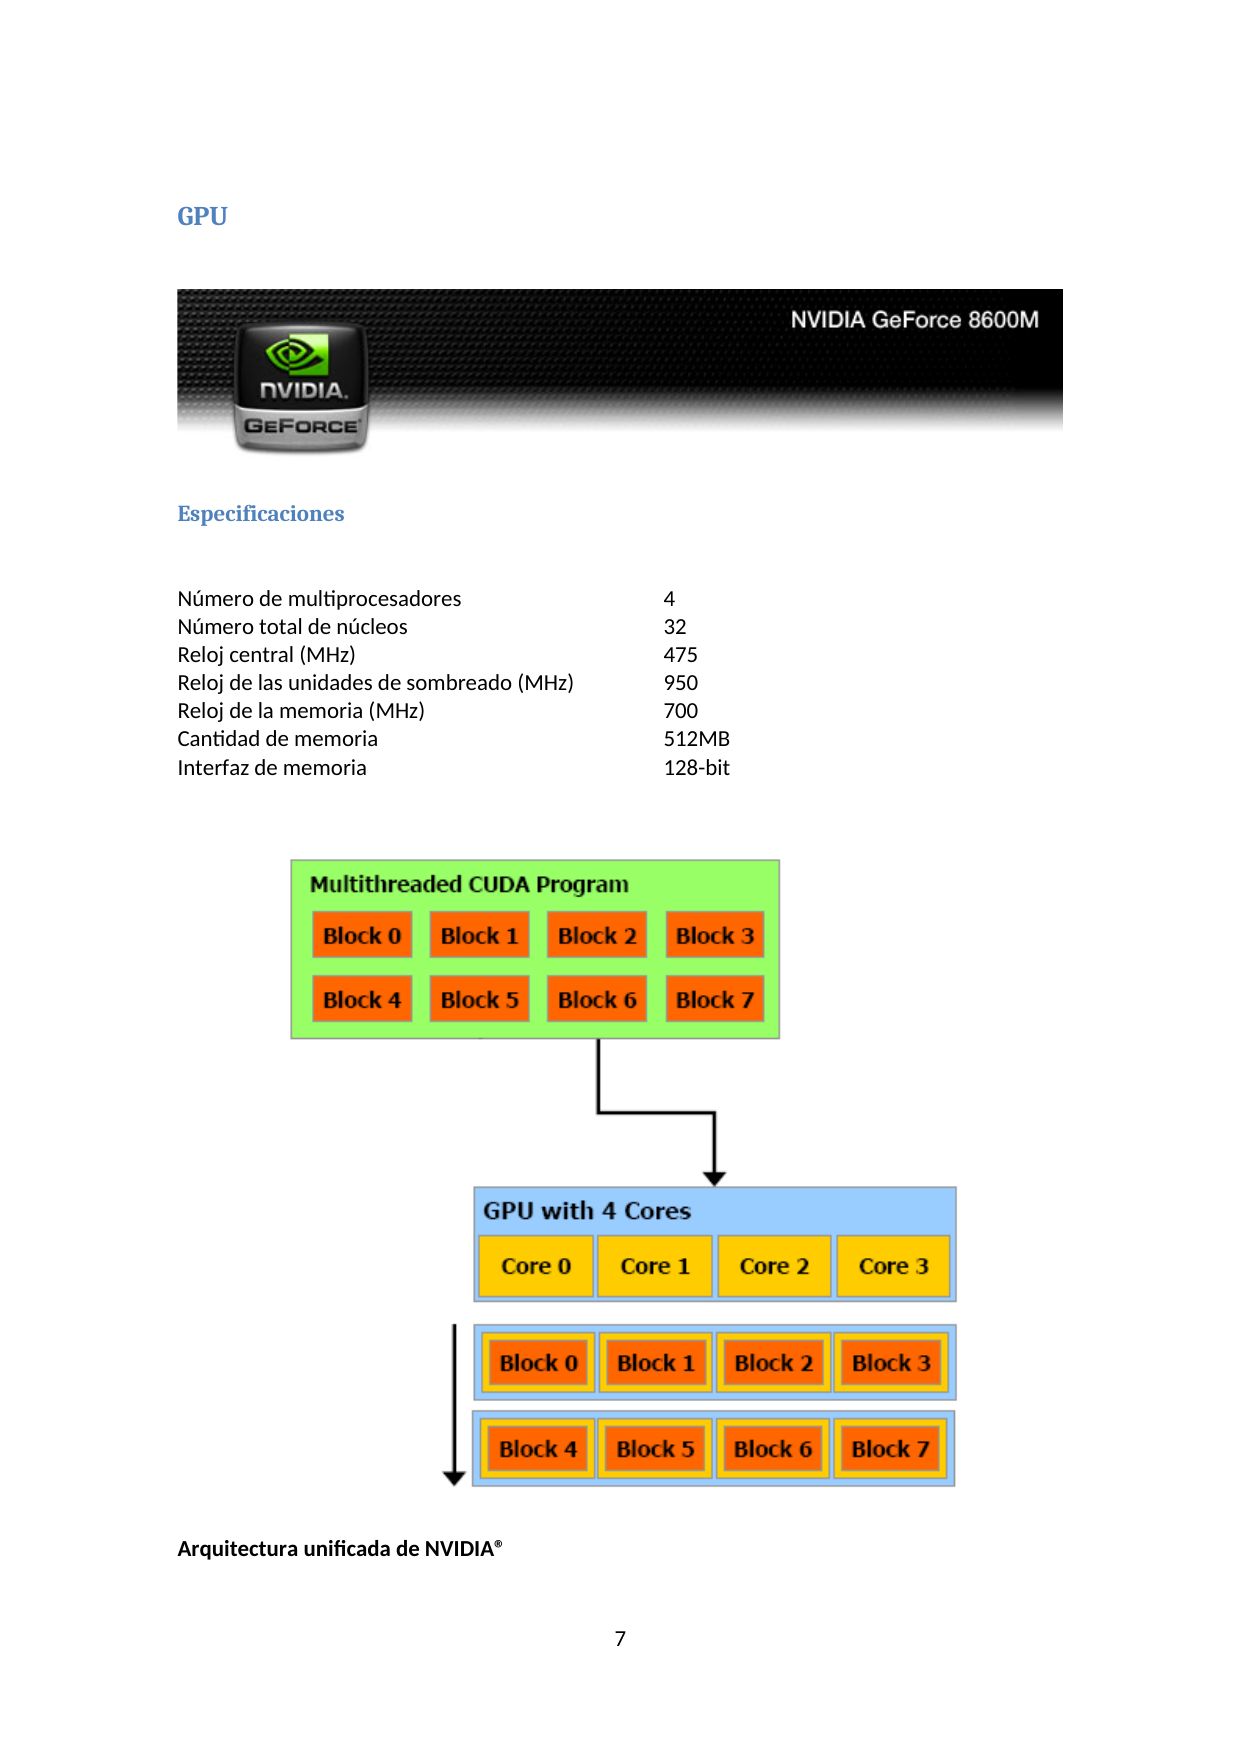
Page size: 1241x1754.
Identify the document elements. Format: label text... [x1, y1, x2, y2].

table_cell Número total de núcleos [166, 613, 652, 641]
text Arquitectura unificada de NVIDIA® [177, 1534, 1063, 1562]
table_cell Reloj de la memoria (MHz) [166, 697, 652, 724]
table_cell Reloj de las unidades de sombreado (MHz) [166, 669, 652, 697]
picture [261, 833, 979, 1509]
subtitle Especificaciones [177, 501, 1063, 528]
table_cell 32 [652, 613, 1052, 641]
picture [177, 289, 1063, 477]
table_header 4 [652, 585, 1052, 612]
table_header Número de multiprocesadores [166, 585, 652, 612]
subtitle GPU [177, 201, 1063, 232]
table_cell 475 [652, 641, 1052, 668]
table_cell 950 [652, 669, 1052, 697]
table_cell Interfaz de memoria [166, 753, 652, 781]
table_cell 128-bit [652, 753, 1052, 781]
table_cell 512MB [652, 725, 1052, 753]
table_cell Cantidad de memoria [166, 725, 652, 753]
table_cell 700 [652, 697, 1052, 724]
table_cell Reloj central (MHz) [166, 641, 652, 668]
